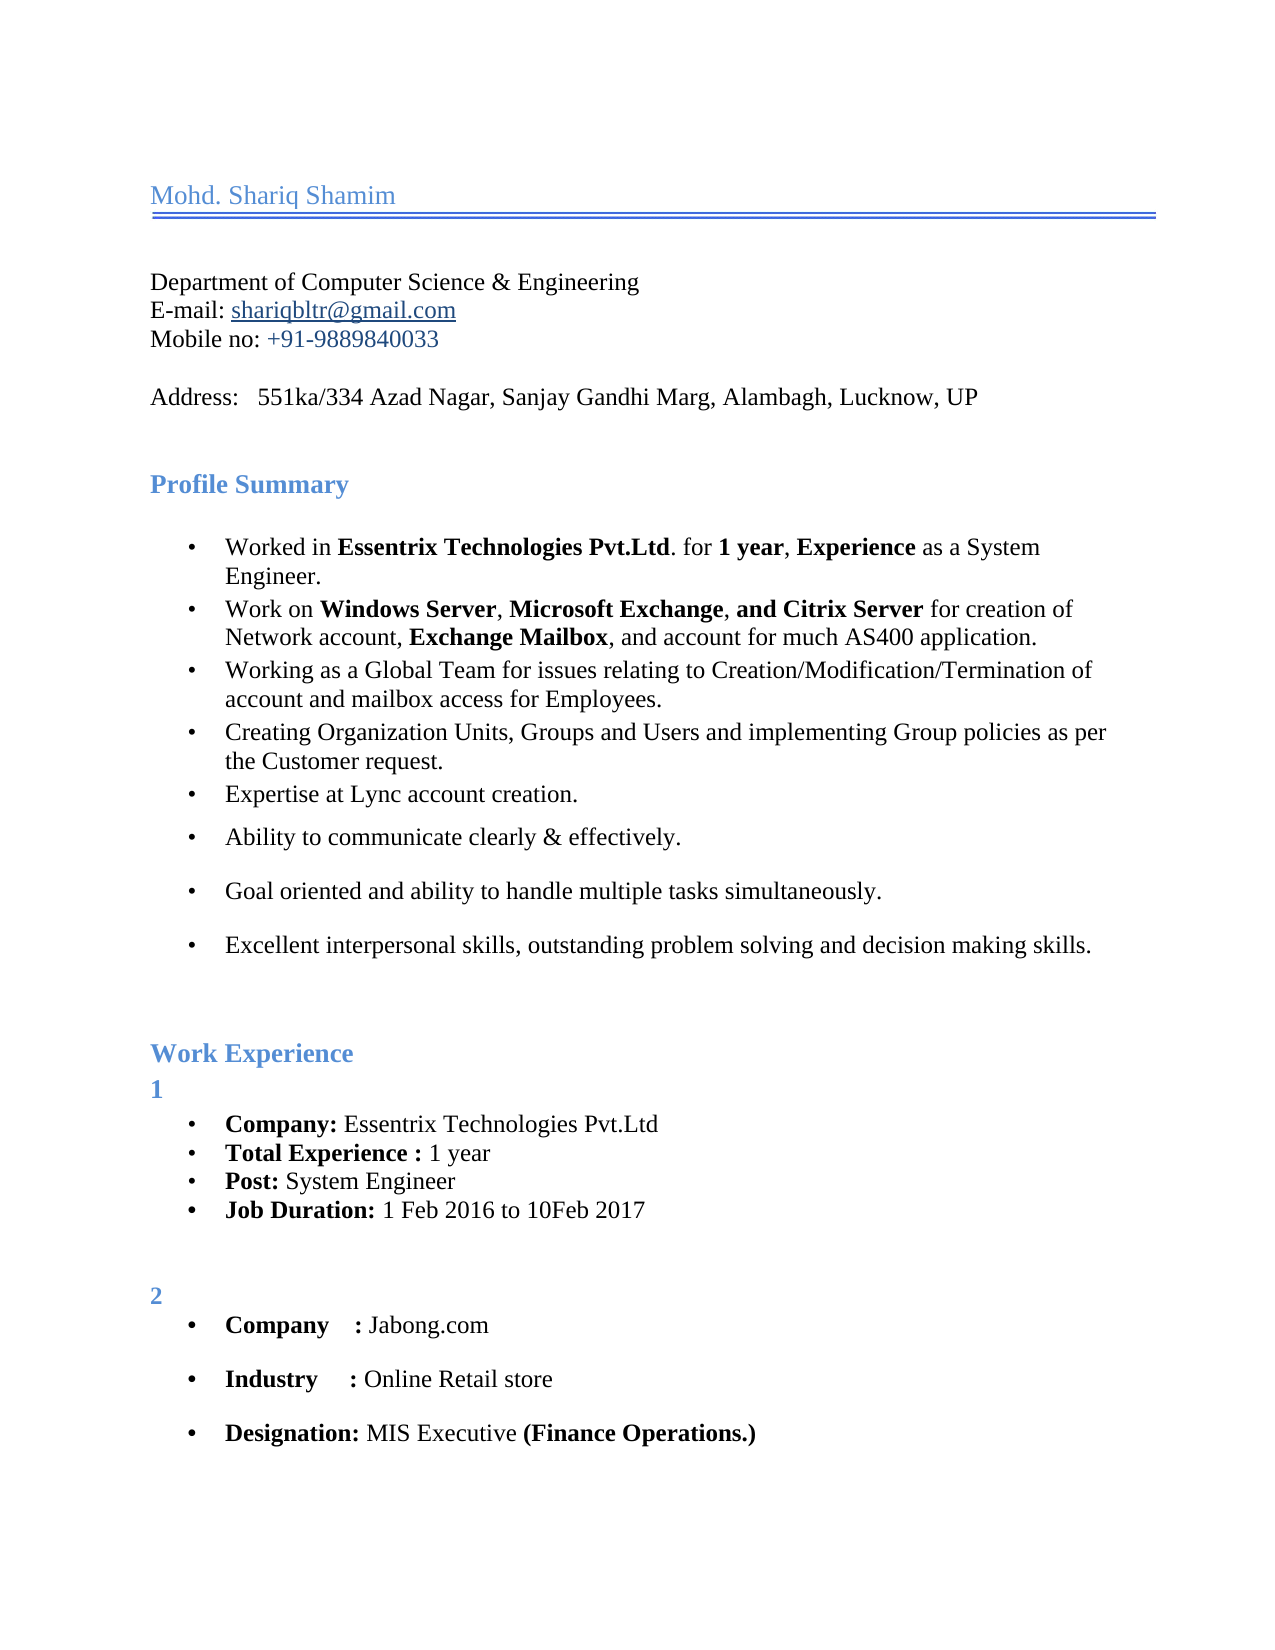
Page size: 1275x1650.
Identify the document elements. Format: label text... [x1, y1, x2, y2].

list Goal oriented and ability to handle multiple tasks simultaneously. [187, 876, 1125, 905]
list Work on Windows Server, Microsoft Exchange, and Citrix Server for creation of Network account, Exchange Mailbox, and account for much AS400 application. [187, 594, 1125, 651]
text Mobile no: +91-9889840033 [150, 324, 1125, 353]
text Work Experience [150, 1037, 1125, 1069]
list Creating Organization Units, Groups and Users and implementing Group policies as per the Customer request. [187, 717, 1125, 774]
list Designation: MIS Executive (Finance Operations.) [187, 1418, 1125, 1447]
text Address: 551ka/334 Azad Nagar, Sanjay Gandhi Marg, Alambagh, Lucknow, UP [150, 382, 1125, 410]
text Mohd. Shariq Shamim [150, 179, 1125, 209]
text Profile Summary [150, 468, 1125, 499]
list Company : Jabong.com [187, 1310, 1125, 1339]
list Post: System Engineer [187, 1166, 1125, 1195]
list Excellent interpersonal skills, outstanding problem solving and decision making skills. [187, 930, 1125, 958]
list Worked in Essentrix Technologies Pvt.Ltd. for 1 year, Experience as a System Engineer. [187, 532, 1125, 589]
list Ability to communicate clearly & effectively. [187, 822, 1125, 851]
list Total Experience : 1 year [187, 1138, 1125, 1166]
list Industry : Online Retail store [187, 1364, 1125, 1393]
list Company: Essentrix Technologies Pvt.Ltd [187, 1109, 1125, 1138]
list Working as a Global Team for issues relating to Creation/Modification/Termination of account and mailbox access for Employees. [187, 655, 1125, 713]
text Department of Computer Science & Engineering [150, 267, 1125, 295]
list Job Duration: 1 Feb 2016 to 10Feb 2017 [187, 1195, 1125, 1224]
text 2 [150, 1281, 1125, 1310]
text E-mail: shariqbltr@gmail.com [150, 295, 1125, 324]
picture [150, 209, 1158, 221]
text 1 [150, 1073, 1125, 1104]
list Expertise at Lync account creation. [187, 779, 1125, 807]
